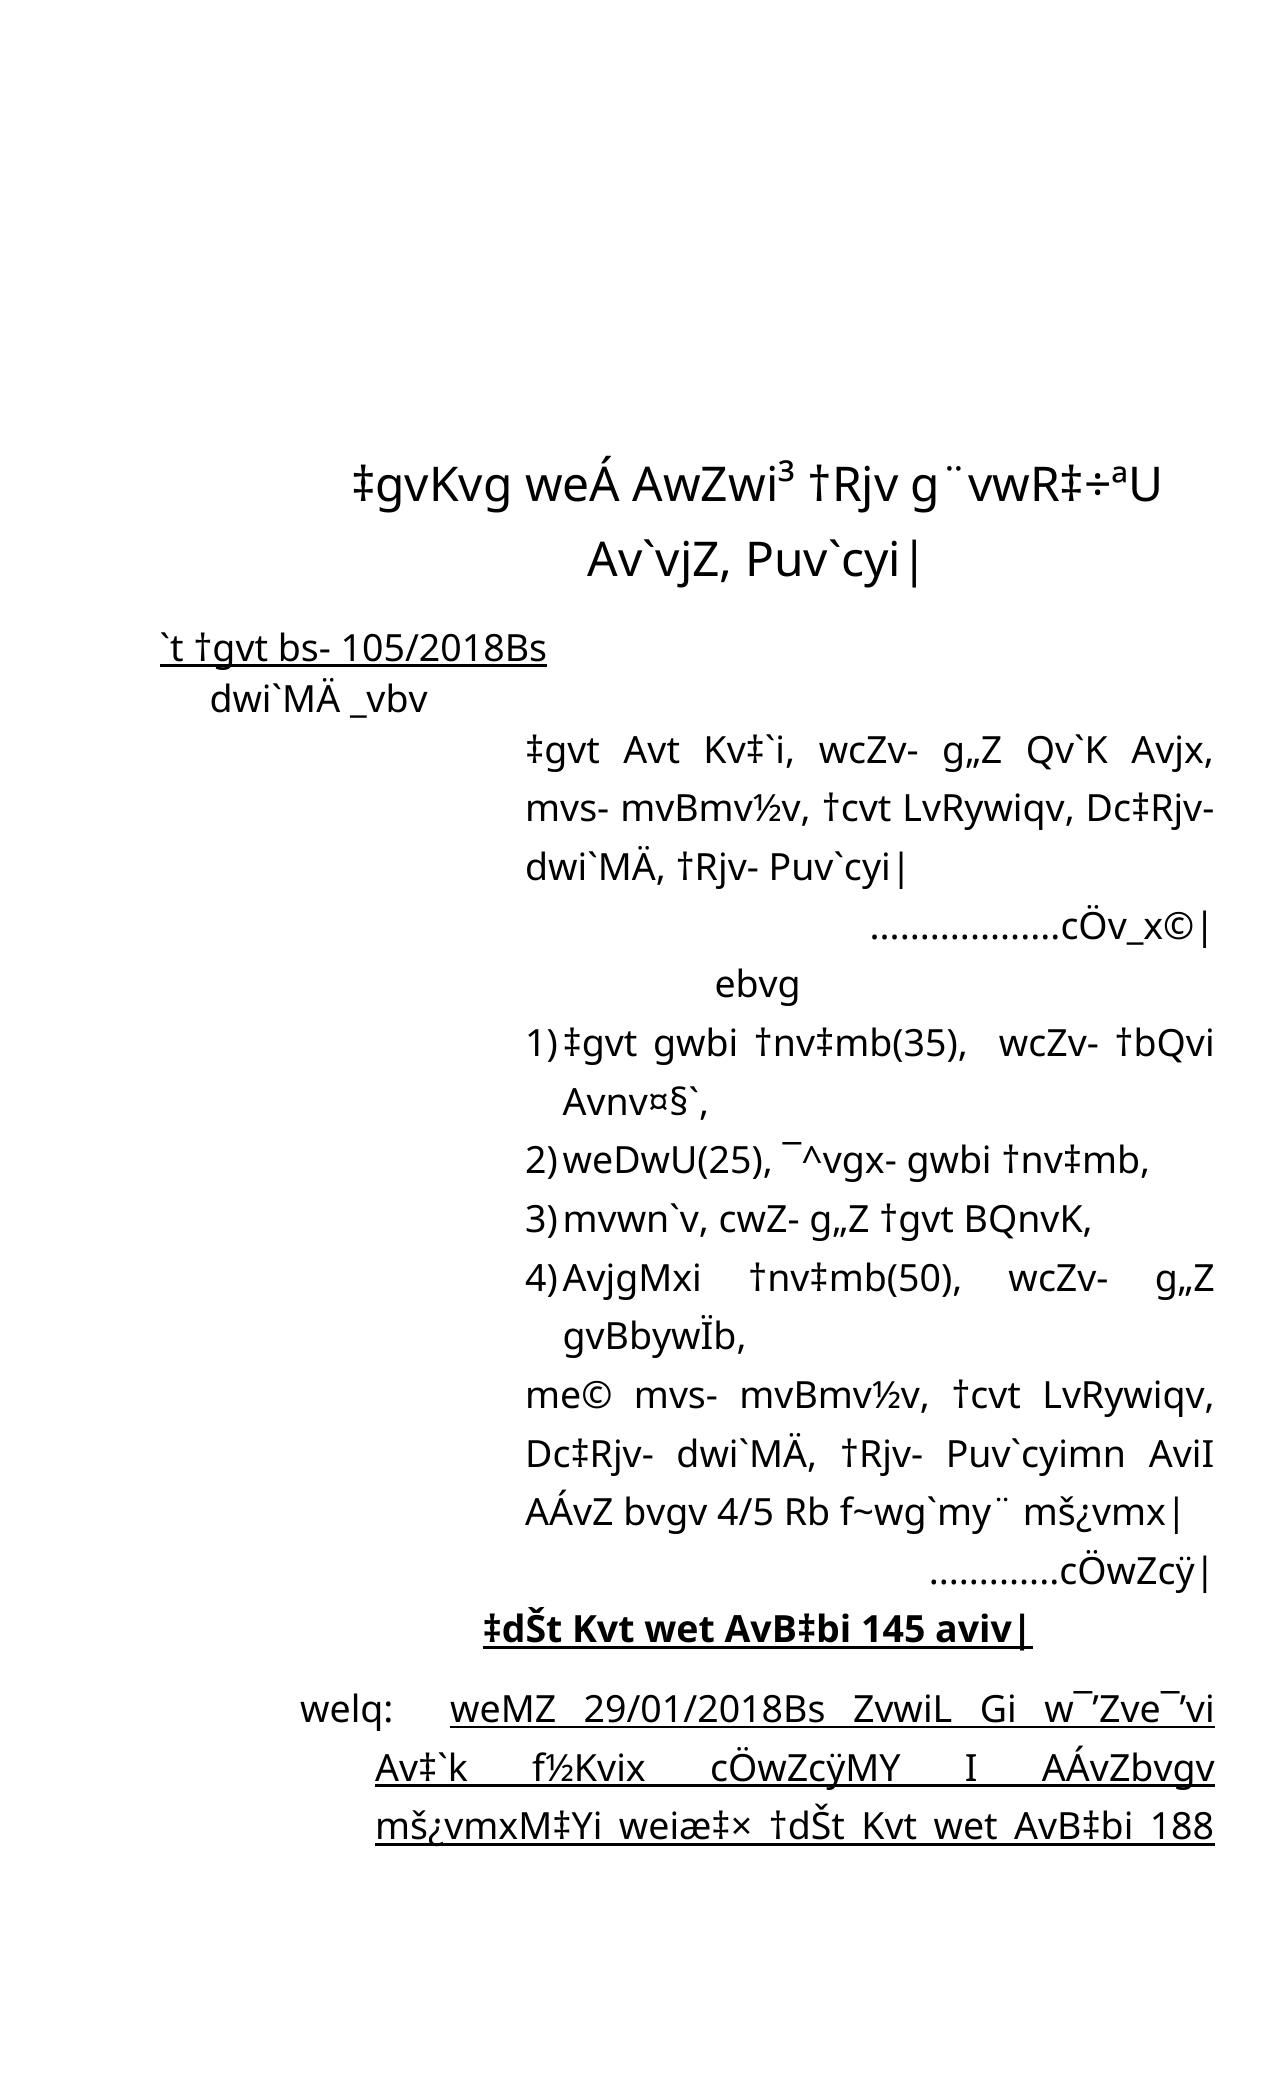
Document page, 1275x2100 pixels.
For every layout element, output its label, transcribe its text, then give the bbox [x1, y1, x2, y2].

text me© mvs- mvBmv½v, †cvt LvRywiqv, Dc‡Rjv- dwi`MÄ, †Rjv- Puv`cyimn AviI AÁvZ bvgv 4/5 Rb f~wg`my¨ mš¿vmx| [525, 1368, 1215, 1537]
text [300, 1682, 1215, 1851]
text ‡dŠt Kvt wet AvB‡bi 145 aviv| [300, 1603, 1215, 1654]
list .............cÖwZcÿ| [562, 1544, 1215, 1595]
text ebvg [300, 958, 1215, 1009]
text dwi`MÄ _vbv [122, 672, 1215, 723]
list ‡gvt gwbi †nv‡mb(35), wcZv- †bQvi Avnv¤§`, [525, 1016, 1215, 1126]
text `t †gvt bs- 105/2018Bs [159, 621, 1215, 672]
text ‡gvKvg weÁ AwZwi³ †Rjv g¨vwR‡÷ªU Av`vjZ, Puv`cyi| [300, 450, 1215, 590]
text ‡gvt Avt Kv‡`i, wcZv- g„Z Qv`K Avjx, mvs- mvBmv½v, †cvt LvRywiqv, Dc‡Rjv- dwi`MÄ, †Rjv- Puv`cyi| [525, 723, 1215, 891]
list weDwU(25), ¯^vgx- gwbi †nv‡mb, [525, 1134, 1215, 1185]
list mvwn`v, cwZ- g„Z †gvt BQnvK, [525, 1192, 1215, 1243]
list AvjgMxi †nv‡mb(50), wcZv- g„Z gvBbywÏb, [525, 1251, 1215, 1361]
text ...................cÖv_x©| [300, 899, 1215, 950]
